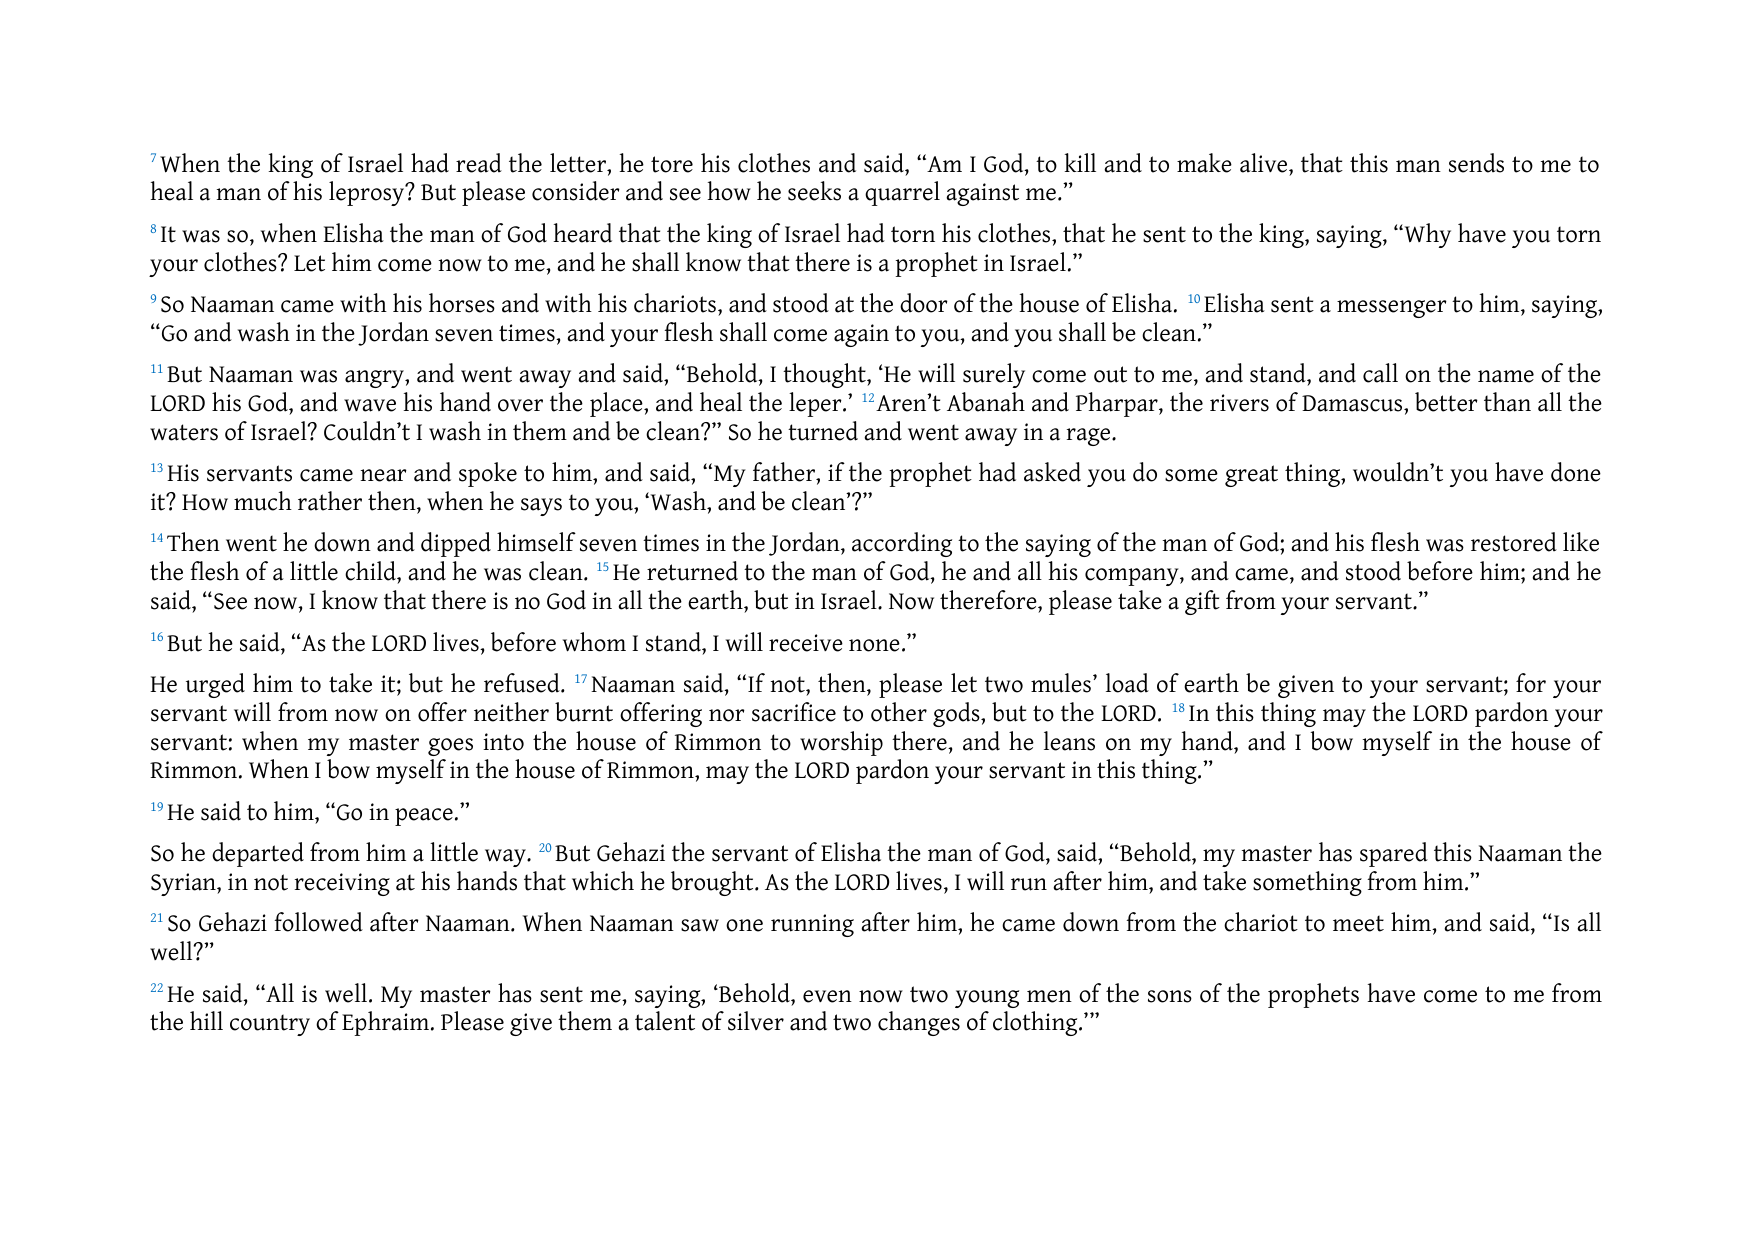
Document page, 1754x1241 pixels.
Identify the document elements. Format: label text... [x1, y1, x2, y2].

text He urged him to take it; but he refused. 17 Naaman said, “If not, then, please let two mules’ load of earth be given to your servant; for your servant will from now on offer neither burnt offering nor sacrifice to other gods, but to the LORD. 18 In this thing may the LORD pardon your servant: when my master goes into the house of Rimmon to worship there, and he leans on my hand, and I bow myself in the house of Rimmon. When I bow myself in the house of Rimmon, may the LORD pardon your servant in this thing.” [150, 670, 1604, 786]
text 19 He said to him, “Go in peace.” [150, 798, 1604, 827]
text 9 So Naaman came with his horses and with his chariots, and stood at the door of the house of Elisha. 10 Elisha sent a messenger to him, saying, “Go and wash in the Jordan seven times, and your flesh shall come again to you, and you shall be clean.” [150, 290, 1604, 348]
text 13 His servants came near and spoke to him, and said, “My father, if the prophet had asked you do some great thing, wouldn’t you have done it? How much rather then, when he says to you, ‘Wash, and be clean’?” [150, 460, 1604, 517]
text 21 So Gehazi followed after Naaman. When Naaman saw one running after him, he came down from the chariot to meet him, and said, “Is all well?” [150, 910, 1604, 967]
text 11 But Naaman was angry, and went away and said, “Behold, I thought, ‘He will surely come out to me, and stand, and call on the name of the LORD his God, and wave his hand over the place, and heal the leper.’ 12 Aren’t Abanah and Pharpar, the rivers of Damascus, better than all the waters of Israel? Couldn’t I wash in them and be clean?” So he turned and went away in a rage. [150, 361, 1604, 447]
text 14 Then went he down and dipped himself seven times in the Jordan, according to the saying of the man of God; and his flesh was restored like the flesh of a little child, and he was clean. 15 He returned to the man of God, he and all his company, and came, and stood before him; and he said, “See now, I know that there is no God in all the earth, but in Israel. Now therefore, please take a gift from your servant.” [150, 530, 1604, 616]
text 8 It was so, when Elisha the man of God heard that the king of Israel had torn his clothes, that he sent to the king, saying, “Why have you torn your clothes? Let him come now to me, and he shall know that there is a prophet in Israel.” [150, 220, 1604, 278]
text 16 But he said, “As the LORD lives, before whom I stand, I will receive none.” [150, 629, 1604, 658]
text 22 He said, “All is well. My master has sent me, saying, ‘Behold, even now two young men of the sons of the prophets have come to me from the hill country of Ephraim. Please give them a talent of silver and two changes of clothing.’” [150, 980, 1604, 1038]
text So he departed from him a little way. 20 But Gehazi the servant of Elisha the man of God, said, “Behold, my master has spared this Naaman the Syrian, in not receiving at his hands that which he brought. As the LORD lives, I will run after him, and take something from him.” [150, 839, 1604, 897]
text 7 When the king of Israel had read the letter, he tore his clothes and said, “Am I God, to kill and to make alive, that this man sends to me to heal a man of his leprosy? But please consider and see how he seeks a quarrel against me.” [150, 150, 1604, 208]
